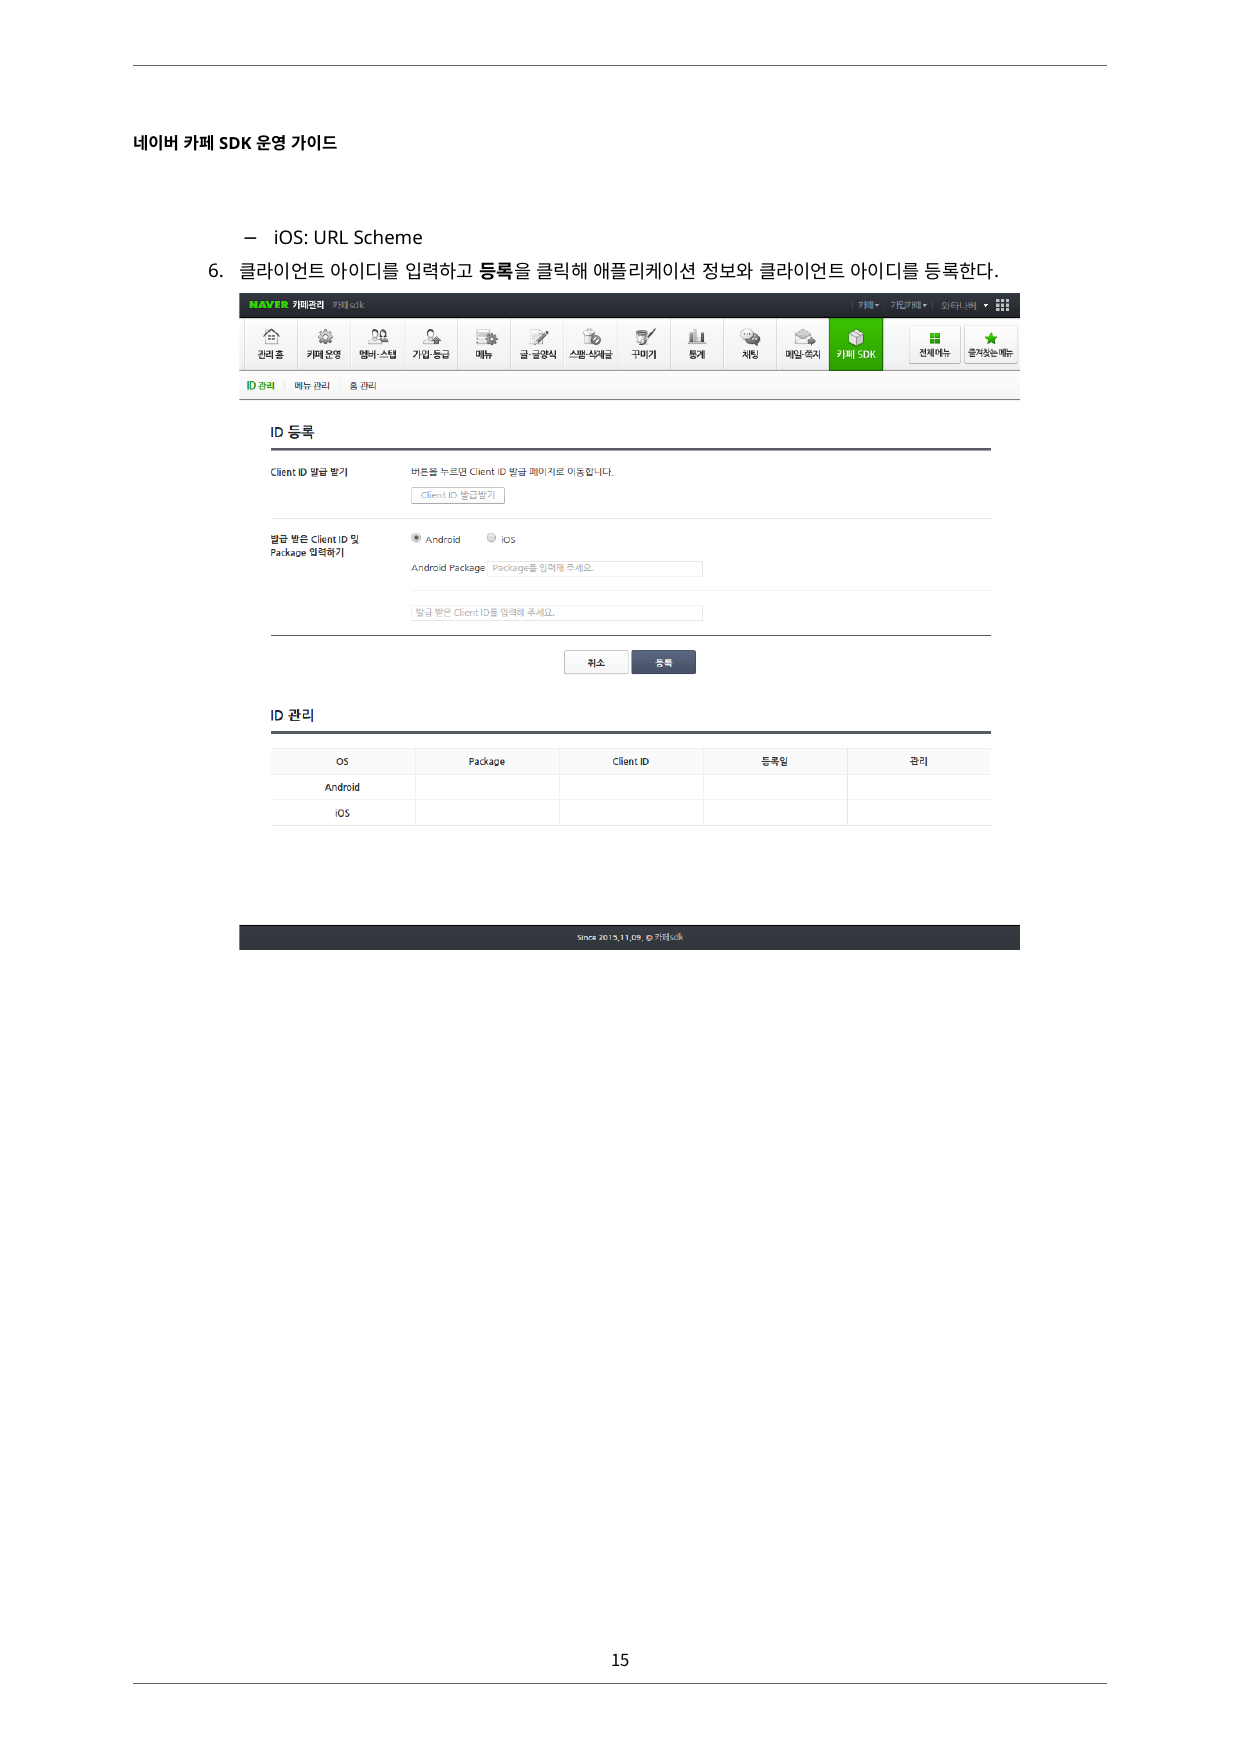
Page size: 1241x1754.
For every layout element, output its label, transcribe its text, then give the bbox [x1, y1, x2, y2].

list iOS: URL Scheme [242, 224, 1107, 250]
list 클라이언트 아이디를 입력하고 등록을 클릭해 애플리케이션 정보와 클라이언트 아이디를 등록한다. [208, 256, 1107, 283]
picture [239, 293, 1020, 950]
